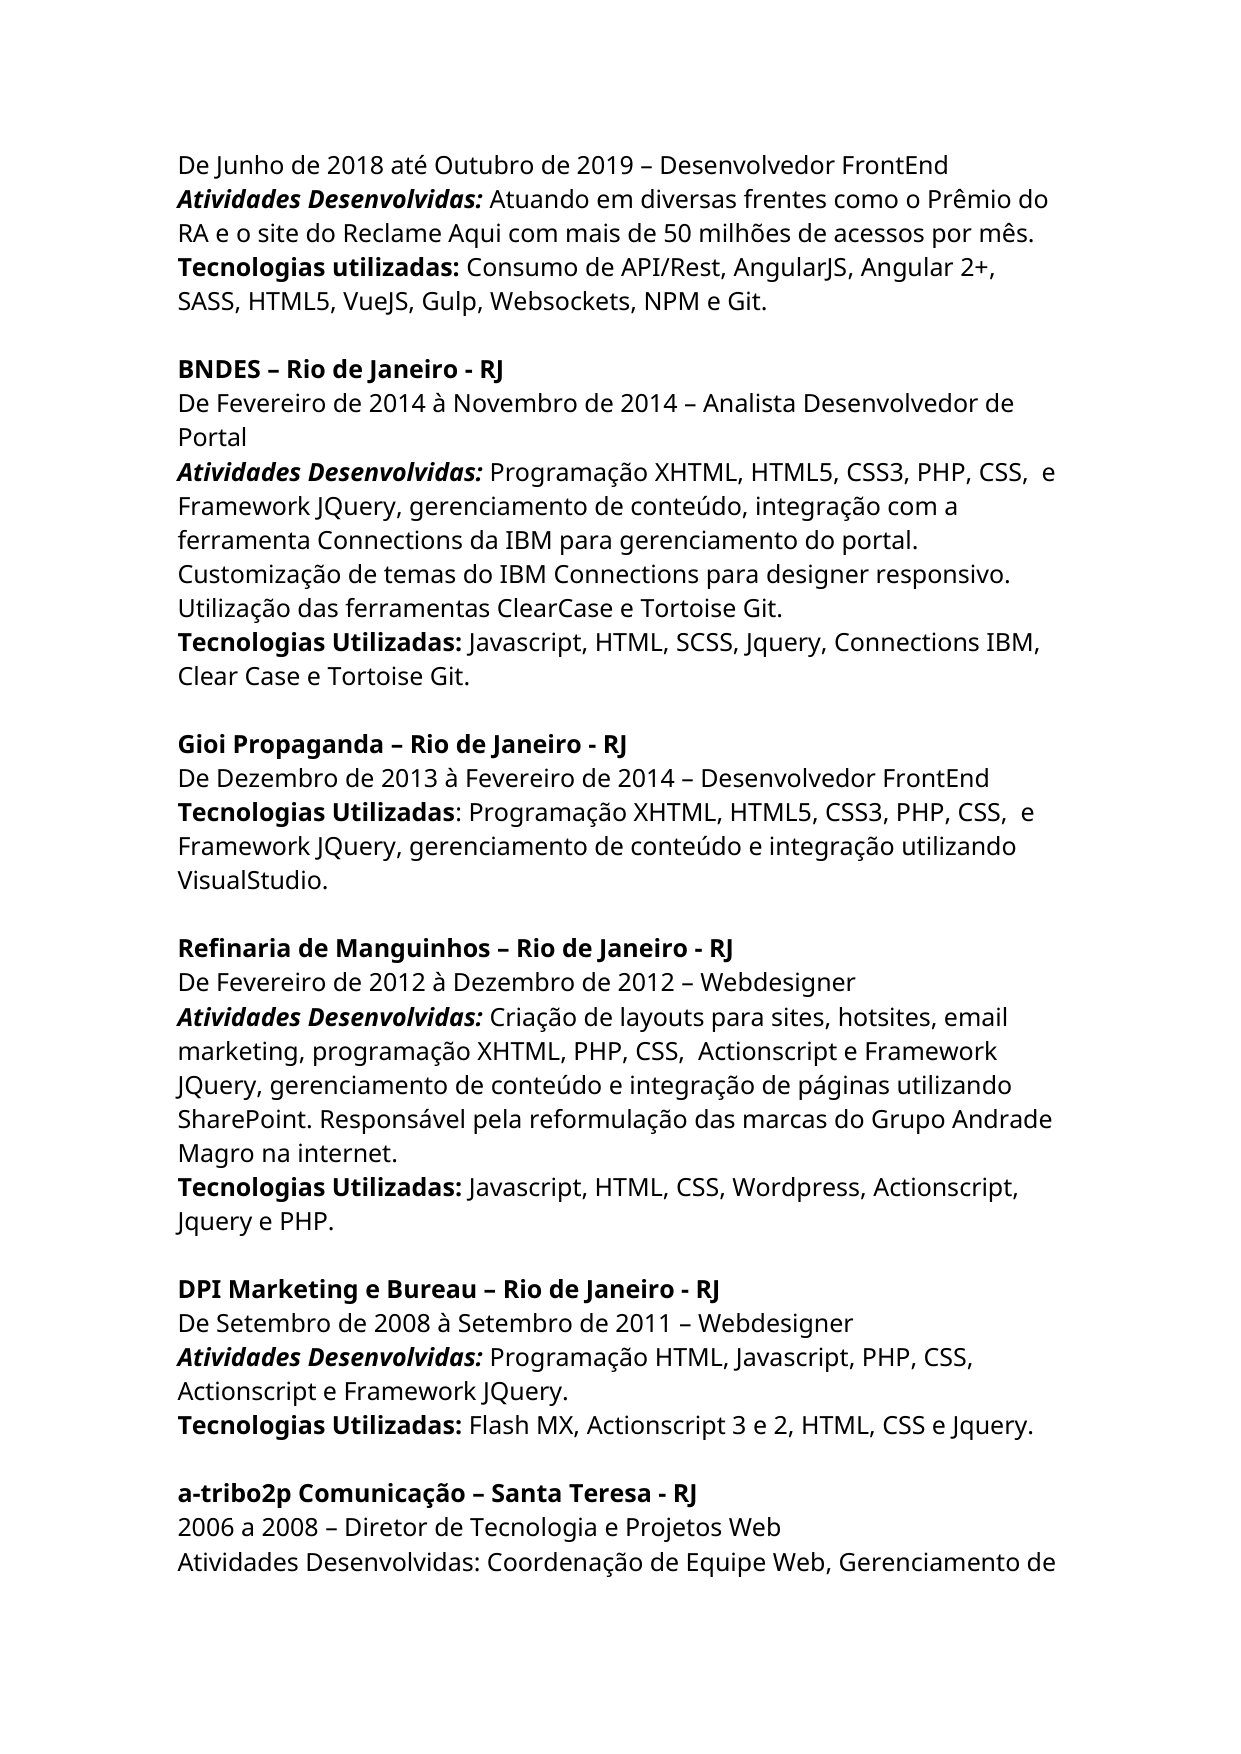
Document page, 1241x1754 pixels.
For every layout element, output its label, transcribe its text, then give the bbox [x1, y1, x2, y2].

text DPI Marketing e Bureau – Rio de Janeiro - RJ [177, 1272, 1063, 1306]
text De Dezembro de 2013 à Fevereiro de 2014 – Desenvolvedor FrontEnd [177, 761, 1063, 795]
text Refinaria de Manguinhos – Rio de Janeiro - RJ [177, 931, 1063, 965]
text Atividades Desenvolvidas: Programação HTML, Javascript, PHP, CSS, Actionscript e Framework JQuery. [177, 1340, 1063, 1408]
text Gioi Propaganda – Rio de Janeiro - RJ [177, 727, 1063, 761]
text Atividades Desenvolvidas: Atuando em diversas frentes como o Prêmio do RA e o site do Reclame Aqui com mais de 50 milhões de acessos por mês. Tecnologias utilizadas: Consumo de API/Rest, AngularJS, Angular 2+, SASS, HTML5, VueJS, Gulp, Websockets, NPM e Git. [177, 182, 1063, 318]
text BNDES – Rio de Janeiro - RJ [177, 352, 1063, 386]
text a-tribo2p Comunicação – Santa Teresa - RJ [177, 1476, 1063, 1510]
text Atividades Desenvolvidas: Programação XHTML, HTML5, CSS3, PHP, CSS, e Framework JQuery, gerenciamento de conteúdo, integração com a ferramenta Connections da IBM para gerenciamento do portal. Customização de temas do IBM Connections para designer responsivo. Utilização das ferramentas ClearCase e Tortoise Git. Tecnologias Utilizadas: Javascript, HTML, SCSS, Jquery, Connections IBM, Clear Case e Tortoise Git. [177, 454, 1063, 693]
text De Fevereiro de 2014 à Novembro de 2014 – Analista Desenvolvedor de Portal [177, 386, 1063, 454]
text Tecnologias Utilizadas: Programação XHTML, HTML5, CSS3, PHP, CSS, e Framework JQuery, gerenciamento de conteúdo e integração utilizando VisualStudio. [177, 795, 1063, 897]
text Atividades Desenvolvidas: Criação de layouts para sites, hotsites, email marketing, programação XHTML, PHP, CSS, Actionscript e Framework JQuery, gerenciamento de conteúdo e integração de páginas utilizando SharePoint. Responsável pela reformulação das marcas do Grupo Andrade Magro na internet. Tecnologias Utilizadas: Javascript, HTML, CSS, Wordpress, Actionscript, Jquery e PHP. [177, 999, 1063, 1238]
text De Fevereiro de 2012 à Dezembro de 2012 – Webdesigner [177, 965, 1063, 999]
text 2006 a 2008 – Diretor de Tecnologia e Projetos Web [177, 1510, 1063, 1544]
text De Setembro de 2008 à Setembro de 2011 – Webdesigner [177, 1306, 1063, 1340]
text De Junho de 2018 até Outubro de 2019 – Desenvolvedor FrontEnd [177, 148, 1063, 182]
text Tecnologias Utilizadas: Flash MX, Actionscript 3 e 2, HTML, CSS e Jquery. [177, 1408, 1063, 1442]
text Atividades Desenvolvidas: Coordenação de Equipe Web, Gerenciamento de [177, 1544, 1063, 1578]
